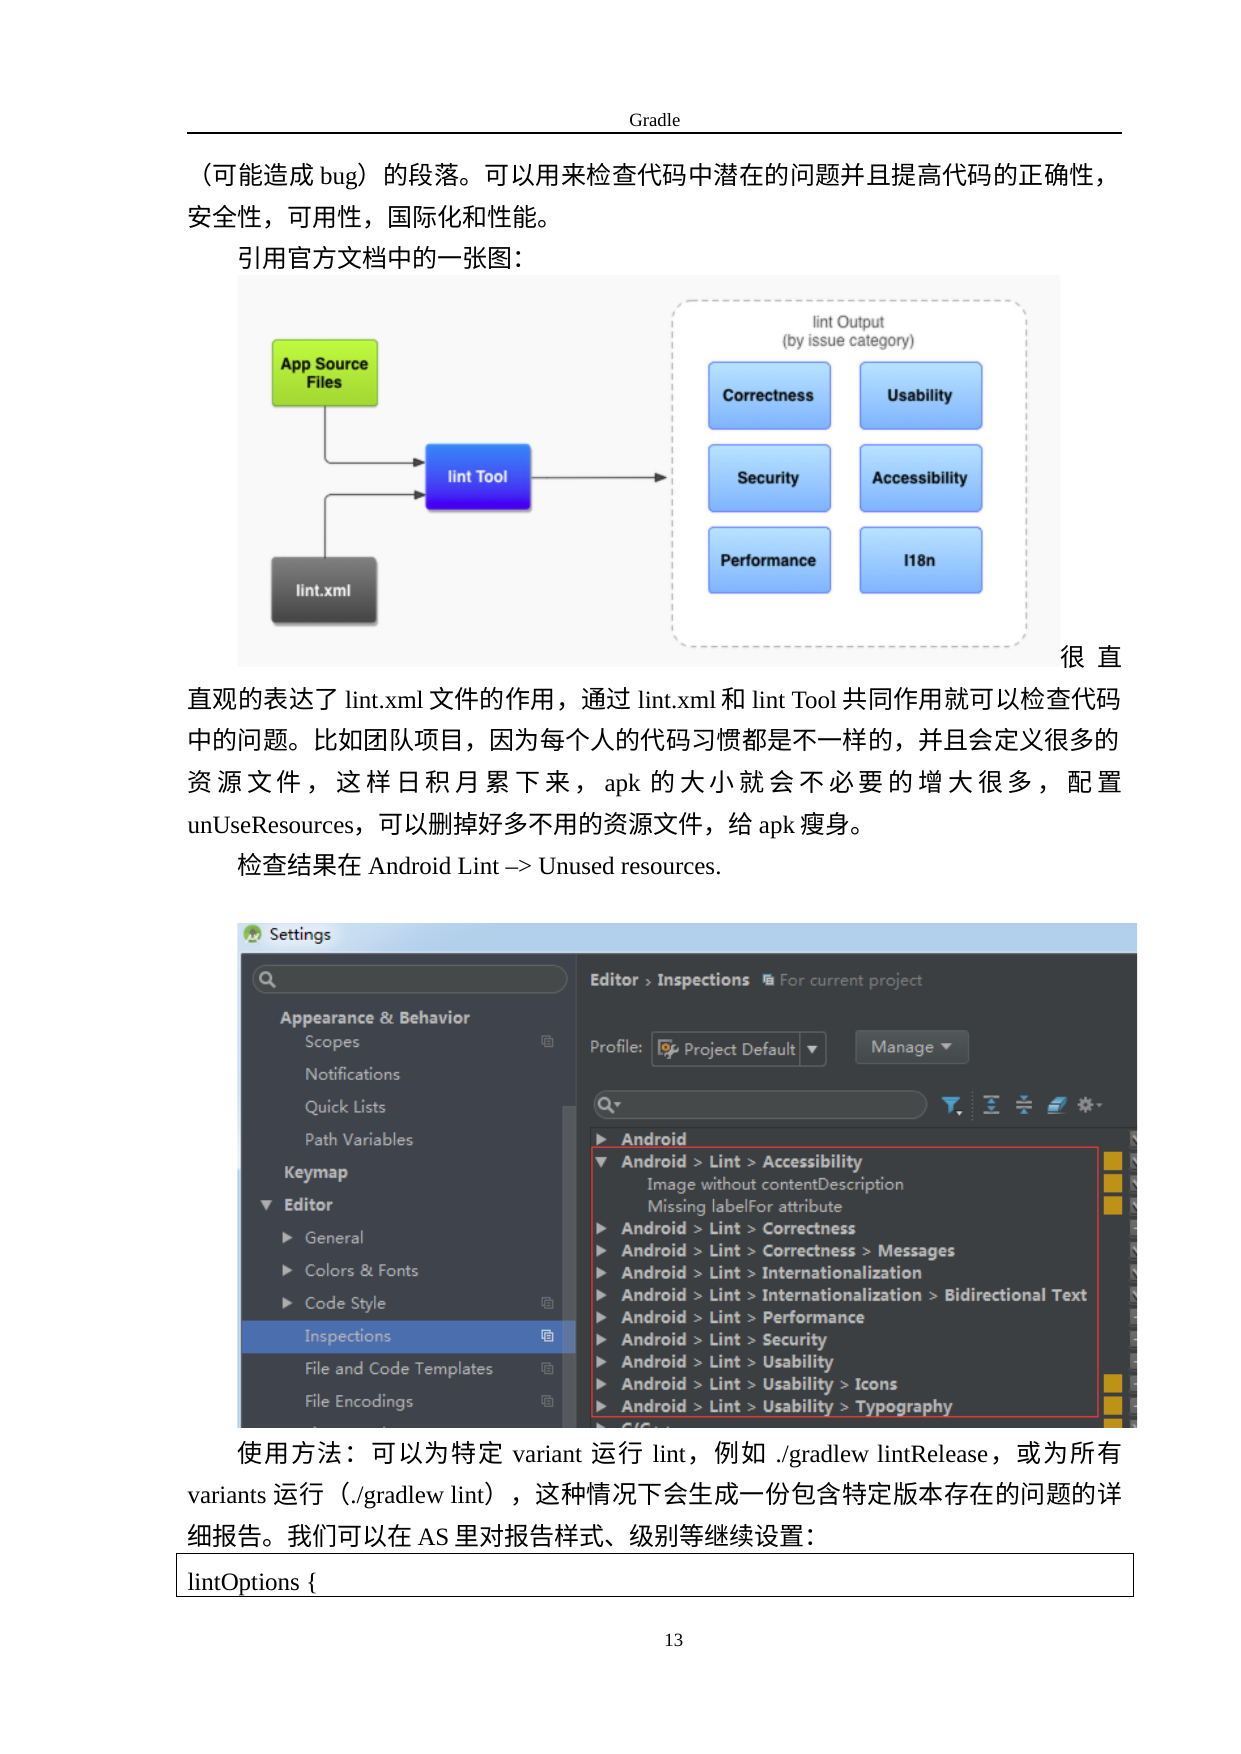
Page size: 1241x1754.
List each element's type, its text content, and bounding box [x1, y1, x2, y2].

picture [237, 923, 1138, 1428]
text 检查结果在 Android Lint –> Unused resources. [187, 840, 1122, 882]
text 使用方法：可以为特定 variant 运行 lint，例如 ./gradlew lintRelease，或为所有 variants 运行（./gradlew lint），这种情况下会生成一份包含特定版本存在的问题的详细报告。我们可以在AS里对报告样式、级别等继续设置： [187, 1428, 1122, 1553]
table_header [177, 1554, 1133, 1596]
picture [237, 275, 1061, 667]
text 引用官方文档中的一张图： [187, 233, 1122, 275]
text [187, 150, 1122, 233]
